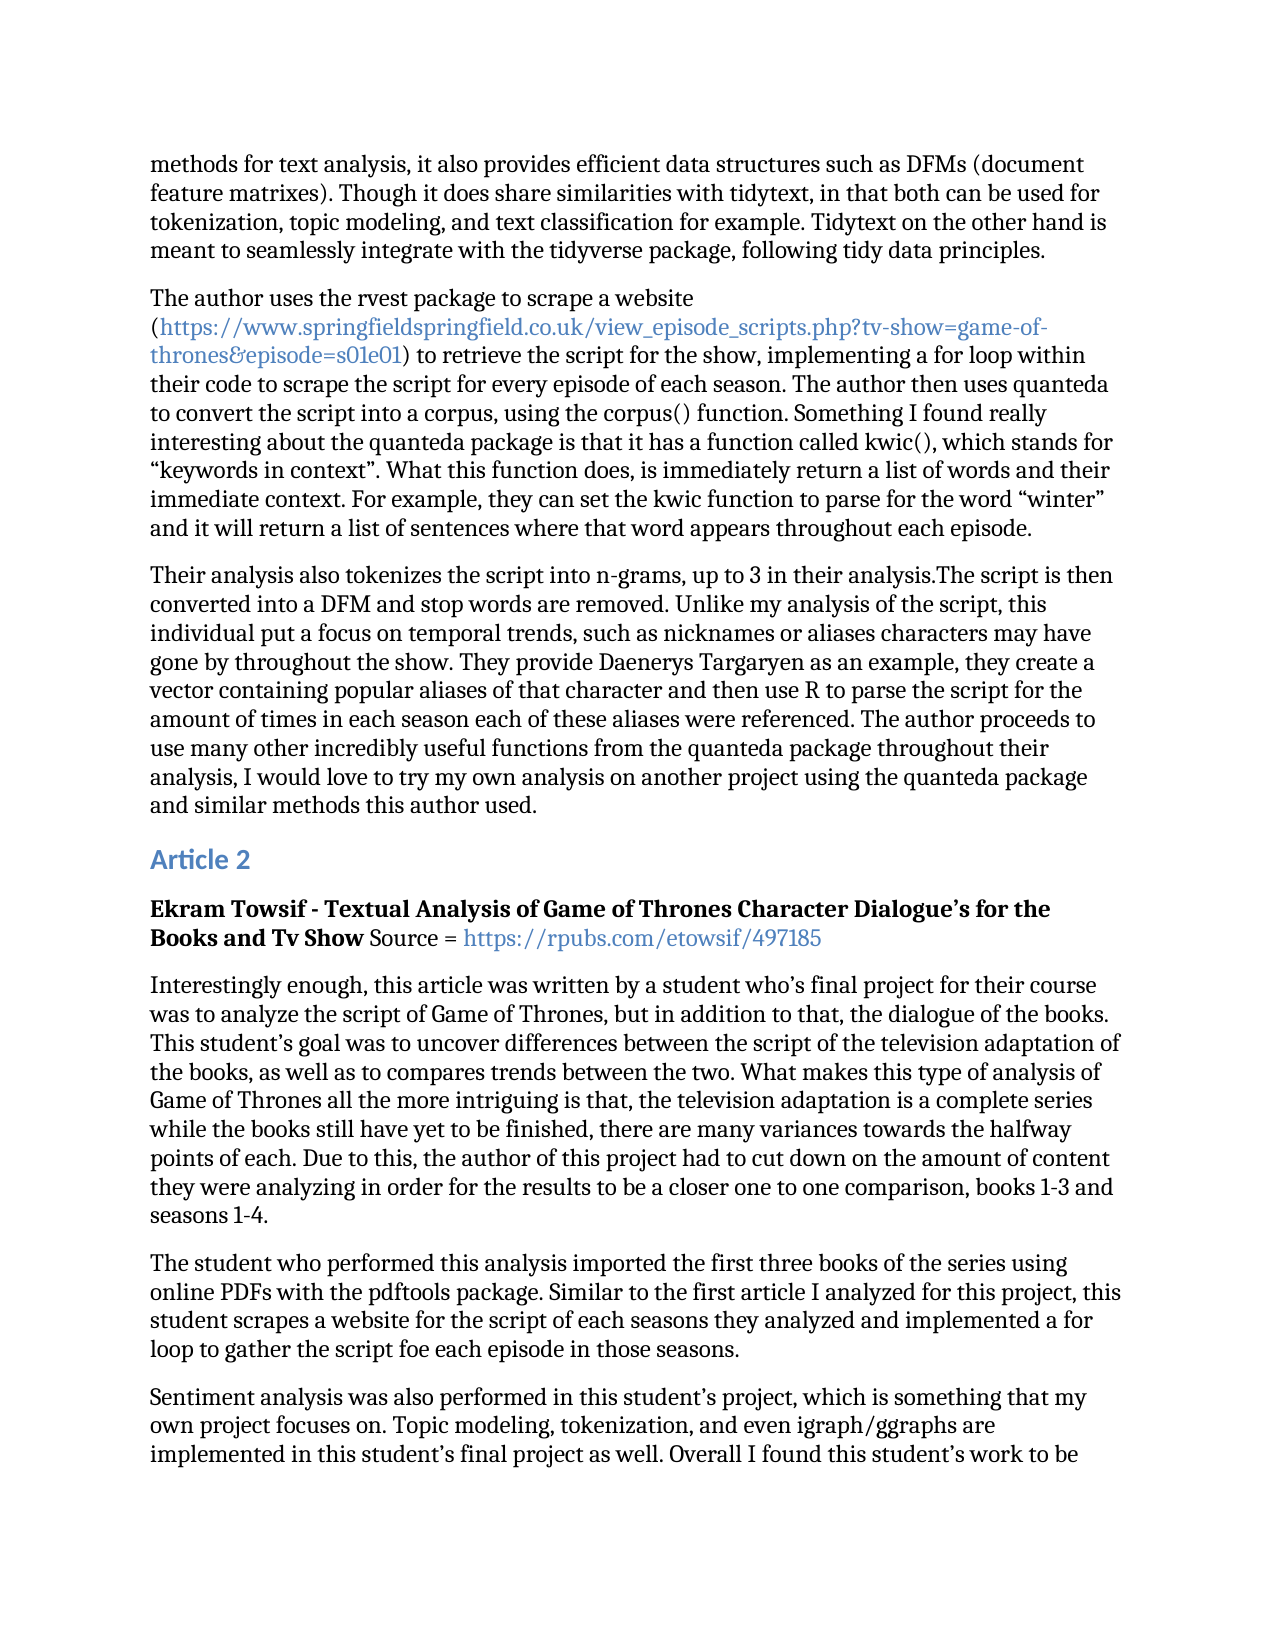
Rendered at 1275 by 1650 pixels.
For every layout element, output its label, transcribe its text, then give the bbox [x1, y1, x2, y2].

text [150, 1383, 1125, 1469]
text Interestingly enough, this article was written by a student who’s final project for their course was to analyze the script of Game of Thrones, but in addition to that, the dialogue of the books. This student’s goal was to uncover differences between the script of the television adaptation of the books, as well as to compares trends between the two. What makes this type of analysis of Game of Thrones all the more intriguing is that, the television adaptation is a complete series while the books still have yet to be finished, there are many variances towards the halfway points of each. Due to this, the author of this project had to cut down on the amount of content they were analyzing in order for the results to be a closer one to one comparison, books 1-3 and seasons 1-4. [150, 971, 1125, 1230]
subtitle Article 2 [150, 841, 1125, 876]
text The student who performed this analysis imported the first three books of the series using online PDFs with the pdftools package. Similar to the first article I analyzed for this project, this student scrapes a website for the script of each seasons they analyzed and implemented a for loop to gather the script foe each episode in those seasons. [150, 1249, 1125, 1364]
text Their analysis also tokenizes the script into n-grams, up to 3 in their analysis.The script is then converted into a DFM and stop words are removed. Unlike my analysis of the script, this individual put a focus on temporal trends, such as nicknames or aliases characters may have gone by throughout the show. They provide Daenerys Targaryen as an example, they create a vector containing popular aliases of that character and then use R to parse the script for the amount of times in each season each of these aliases were referenced. The author proceeds to use many other incredibly useful functions from the quanteda package throughout their analysis, I would love to try my own analysis on another project using the quanteda package and similar methods this author used. [150, 561, 1125, 820]
text The author uses the rvest package to scrape a website (https://www.springfieldspringfield.co.uk/view_episode_scripts.php?tv-show=game-of-thrones&episode=s01e01) to retrieve the script for the show, implementing a for loop within their code to scrape the script for every episode of each season. The author then uses quanteda to convert the script into a corpus, using the corpus() function. Something I found really interesting about the quanteda package is that it has a function called kwic(), which stands for “keywords in context”. What this function does, is immediately return a list of words and their immediate context. For example, they can set the kwic function to parse for the word “winter” and it will return a list of sentences where that word appears throughout each episode. [150, 284, 1125, 542]
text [150, 150, 1125, 265]
text Ekram Towsif - Textual Analysis of Game of Thrones Character Dialogue’s for the Books and Tv Show Source = https://rpubs.com/etowsif/497185 [150, 895, 1125, 953]
